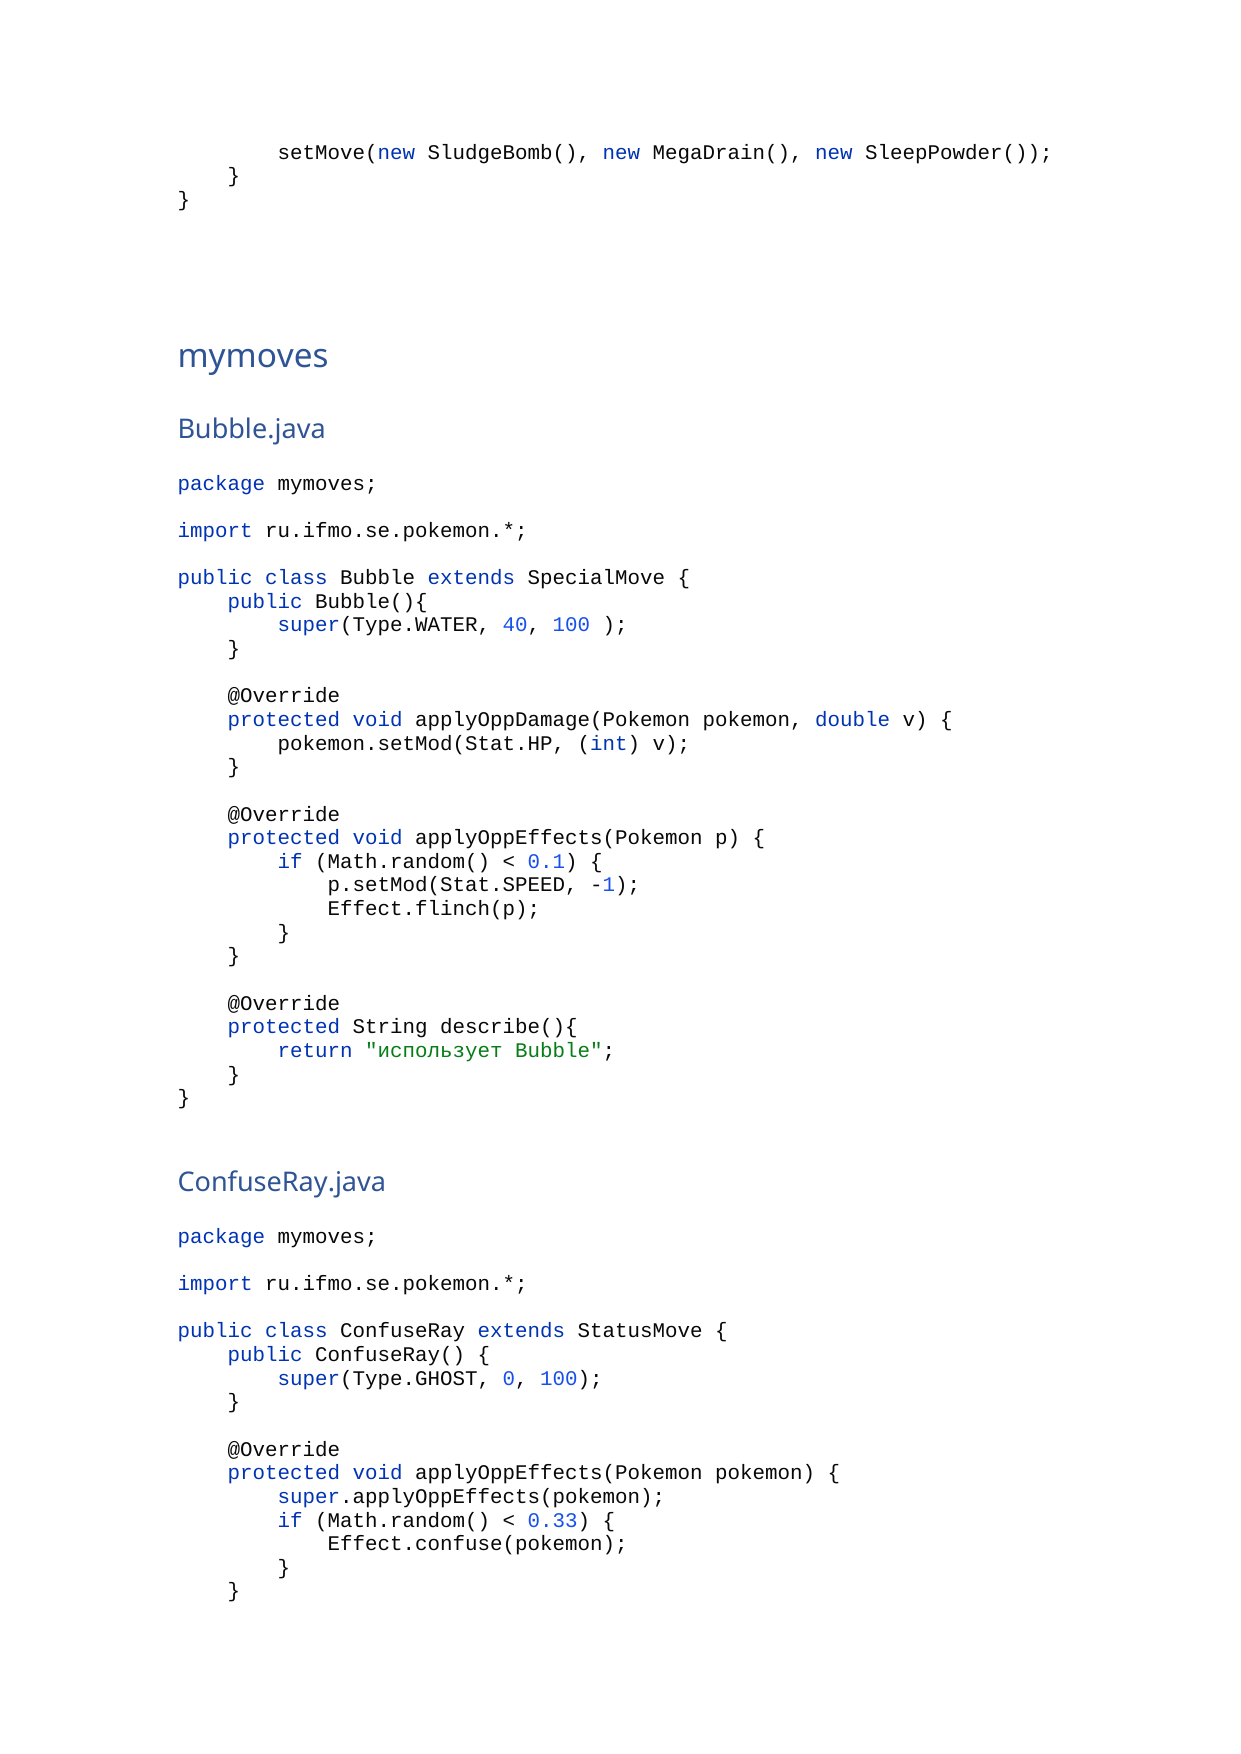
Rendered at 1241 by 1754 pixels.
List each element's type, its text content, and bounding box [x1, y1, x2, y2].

subtitle Bubble.java [177, 409, 1152, 446]
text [177, 118, 1152, 213]
subtitle ConfuseRay.java [177, 1162, 1152, 1199]
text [177, 1226, 1152, 1628]
subtitle mymoves [177, 332, 1152, 378]
text package mymoves; import ru.ifmo.se.pokemon.*; public class Bubble extends SpecialMove { public Bubble(){ super(Type.WATER, 40, 100 ); } @Override protected void applyOppDamage(Pokemon pokemon, double v) { pokemon.setMod(Stat.HP, (int) v); } @Override protected void applyOppEffects(Pokemon p) { if (Math.random() < 0.1) { p.setMod(Stat.SPEED, -1); Effect.flinch(p); } } @Override protected String describe(){ return "использует Bubble"; } } [177, 472, 1152, 1111]
